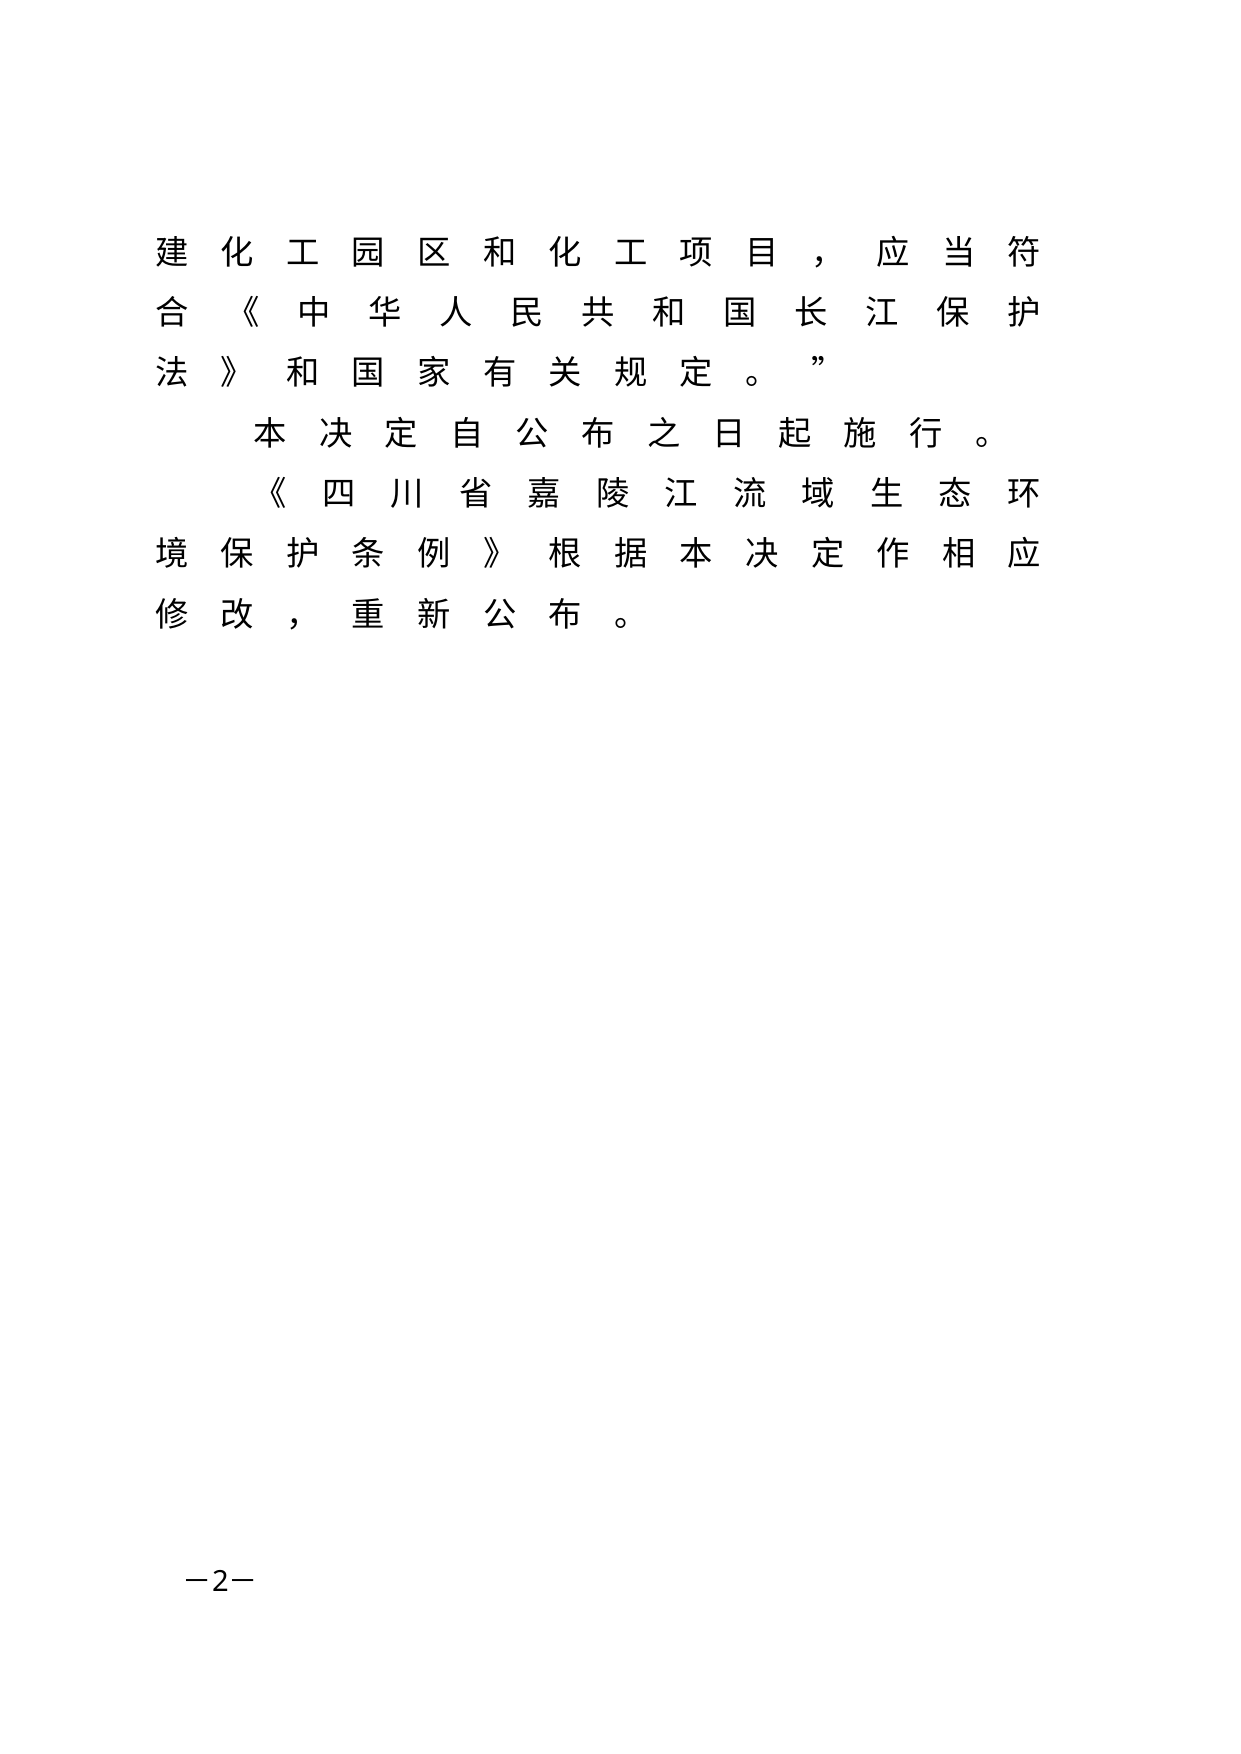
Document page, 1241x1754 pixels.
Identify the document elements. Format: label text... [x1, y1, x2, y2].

text 《四川省嘉陵江流域生态环境保护条例》根据本决定作相应修改，重新公布。 [155, 461, 1073, 642]
text 将第十七条第二款修改为：“在嘉陵江干支流岸线新建、扩建化工园区和化工项目，应当符合《中华人民共和国长江保护法》和国家有关规定。” [155, 219, 1073, 400]
text 本决定自公布之日起施行。 [155, 400, 1073, 461]
